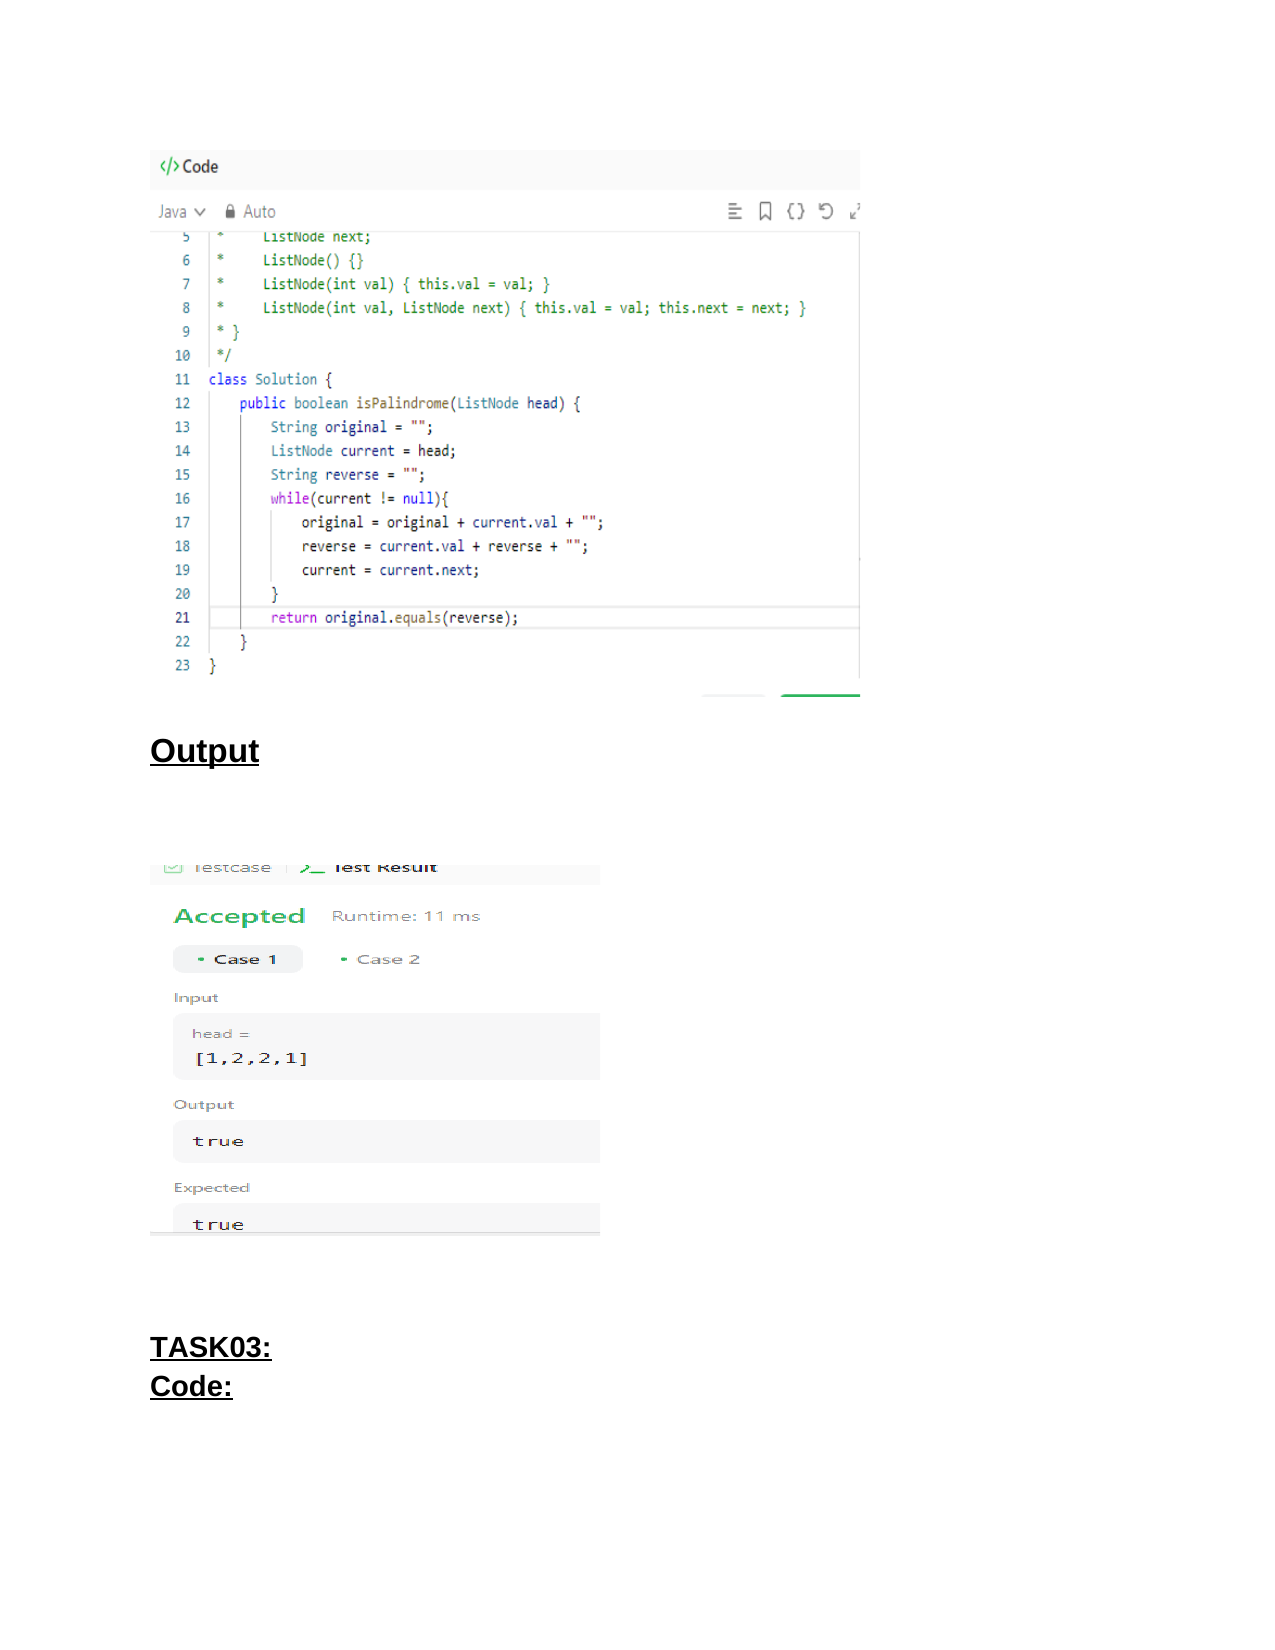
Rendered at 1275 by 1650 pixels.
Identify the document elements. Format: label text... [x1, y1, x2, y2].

text Output [150, 731, 1125, 769]
text Code: [150, 1369, 1125, 1402]
text TASK03: [150, 1330, 1125, 1364]
picture [150, 865, 600, 1236]
picture [150, 150, 861, 697]
